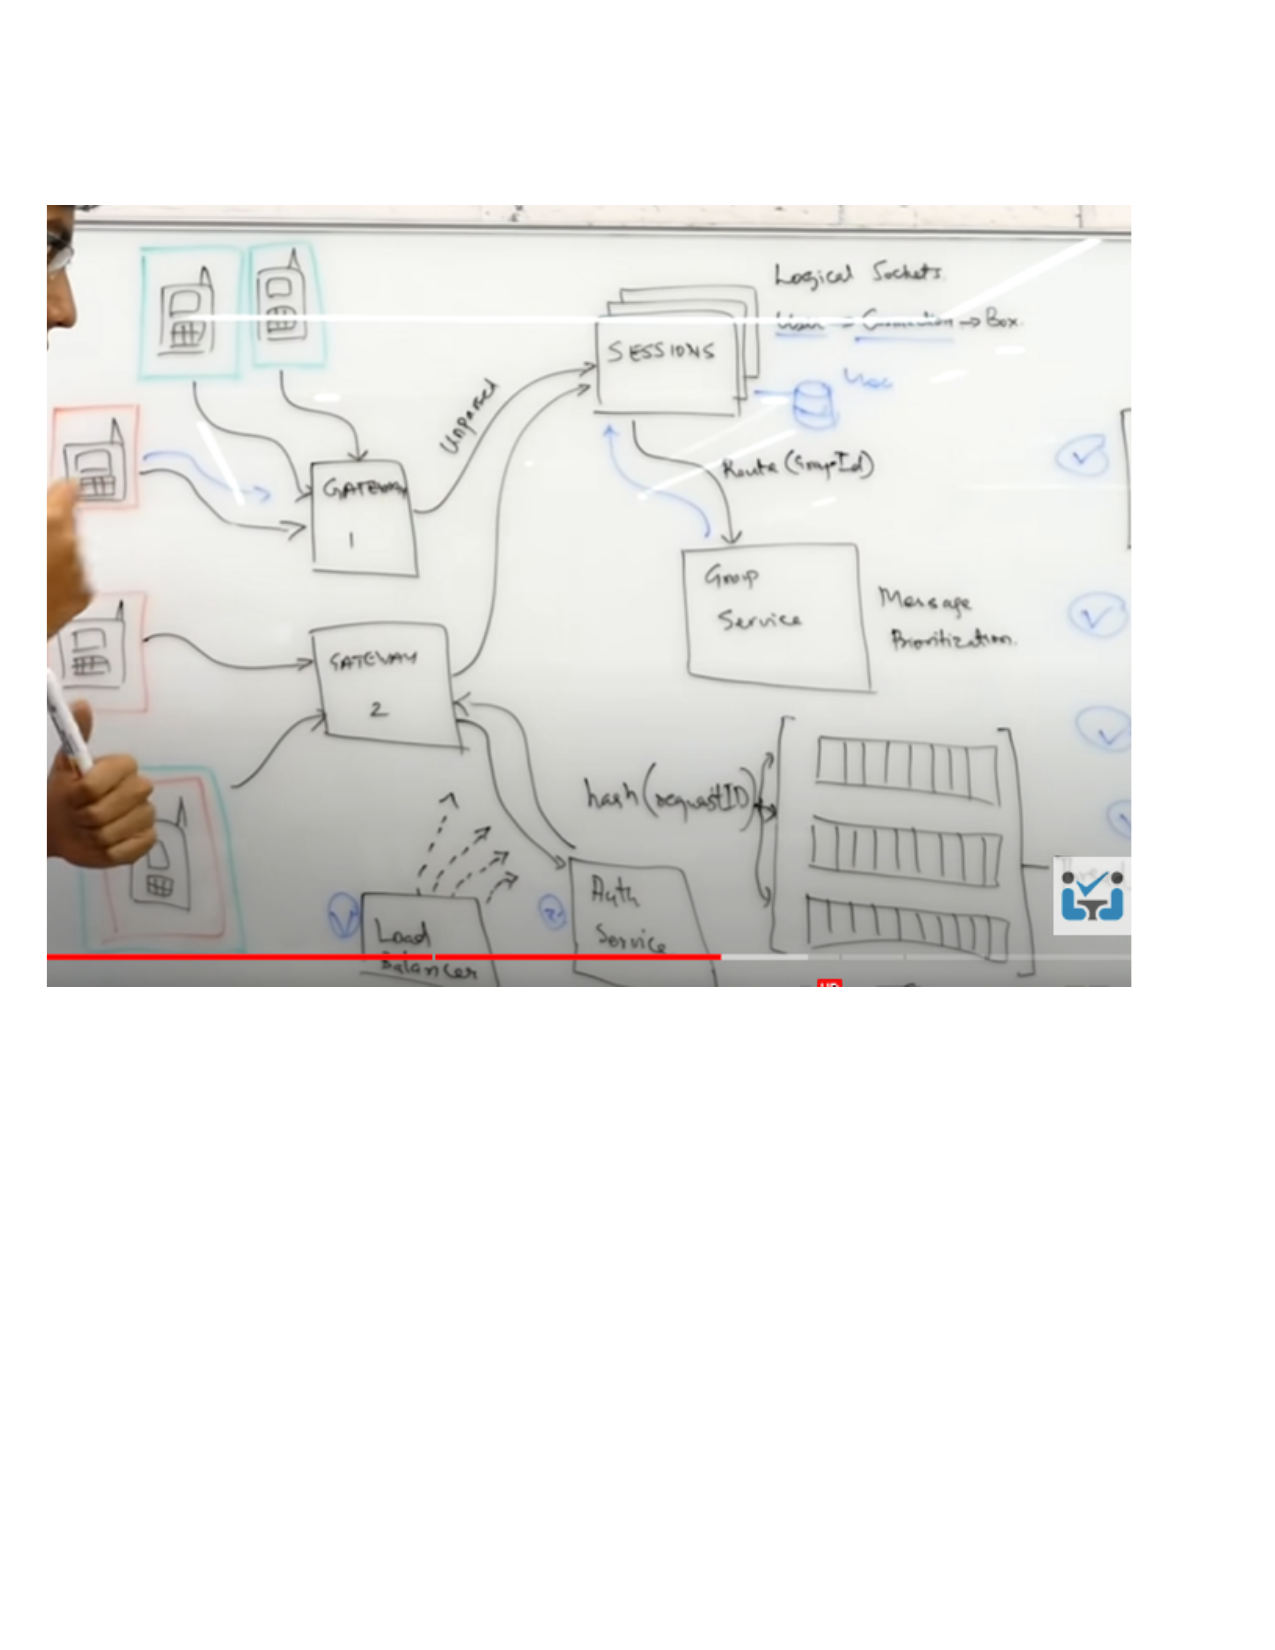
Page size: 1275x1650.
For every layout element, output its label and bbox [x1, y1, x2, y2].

picture [46, 205, 1132, 987]
